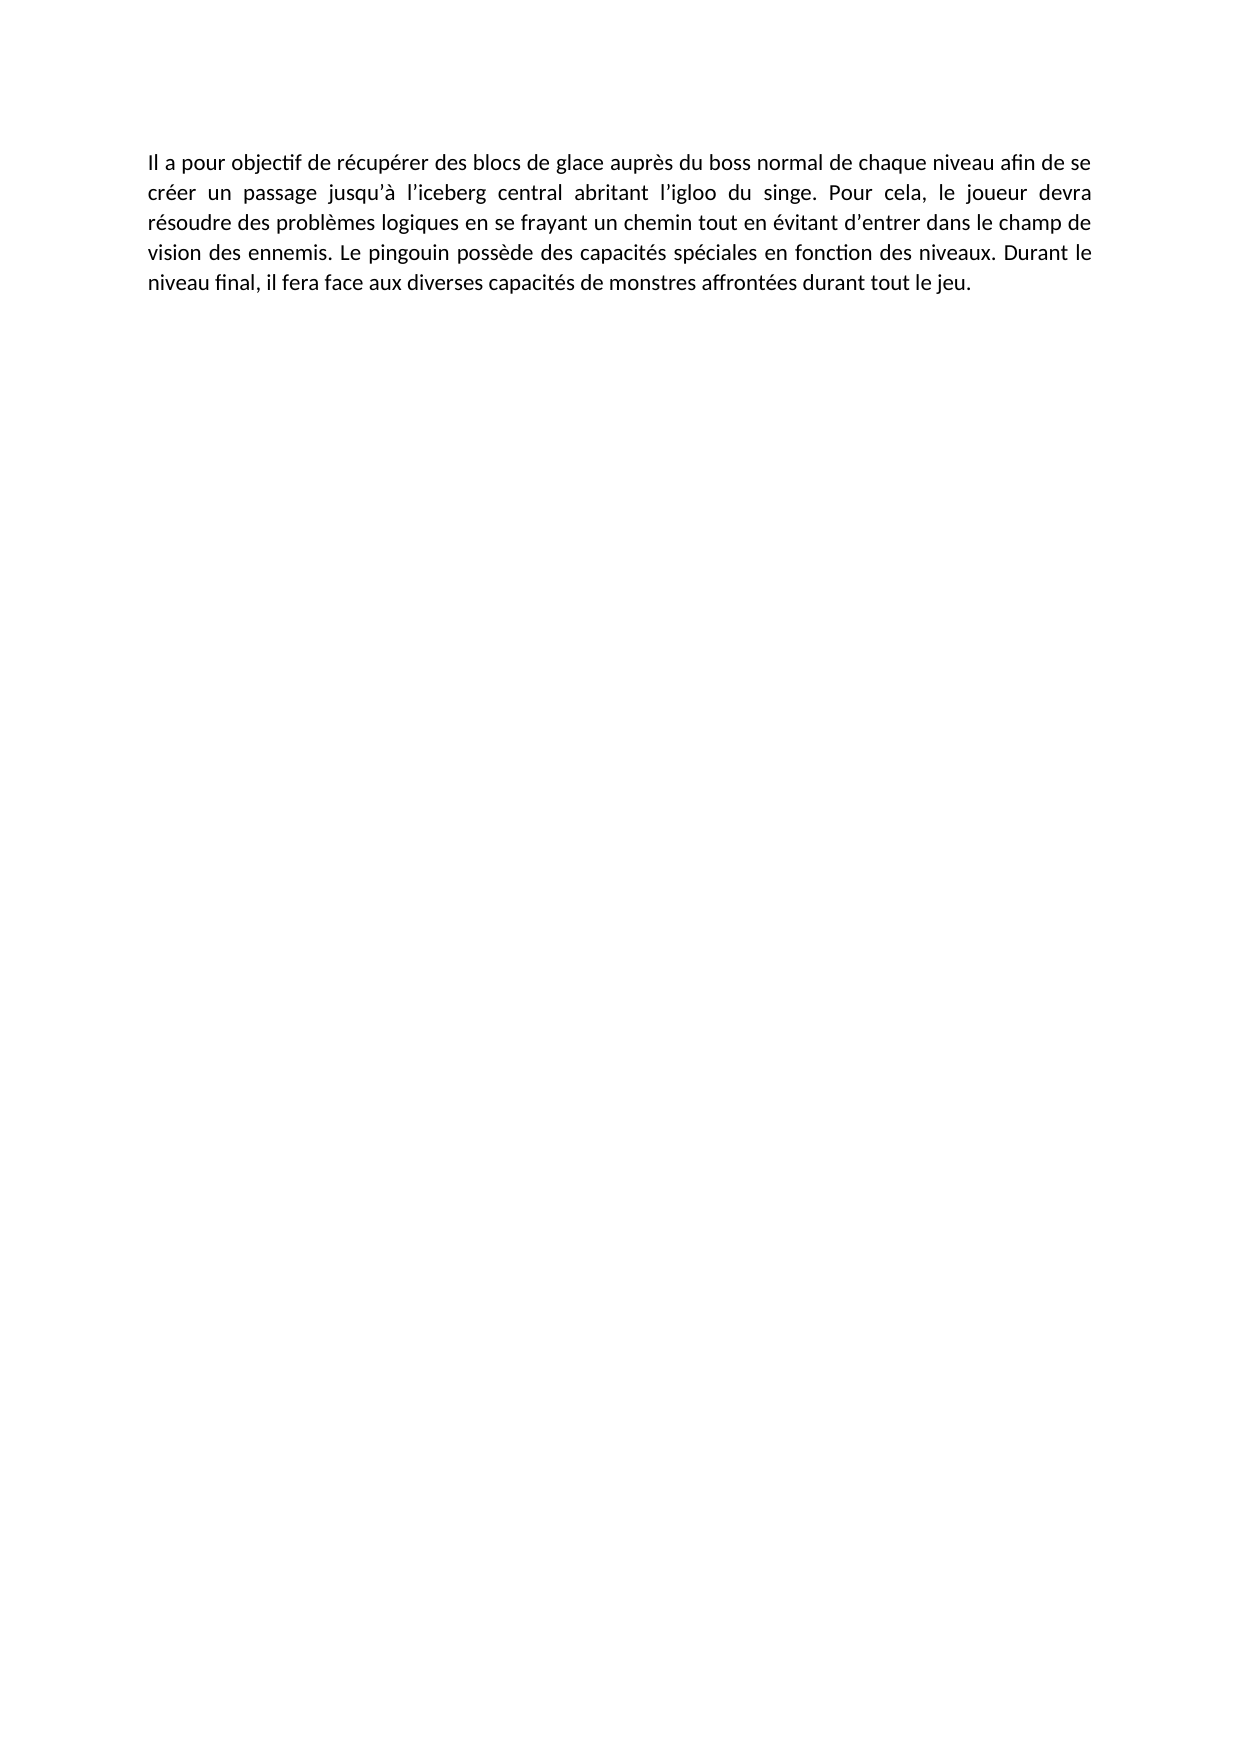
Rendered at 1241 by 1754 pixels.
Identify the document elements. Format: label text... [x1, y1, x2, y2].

text Il a pour objectif de récupérer des blocs de glace auprès du boss normal de chaque niveau afin de se créer un passage jusqu’à l’iceberg central abritant l’igloo du singe. Pour cela, le joueur devra résoudre des problèmes logiques en se frayant un chemin tout en évitant d’entrer dans le champ de vision des ennemis. Le pingouin possède des capacités spéciales en fonction des niveaux. Durant le niveau final, il fera face aux diverses capacités de monstres affrontées durant tout le jeu. [148, 148, 1093, 296]
